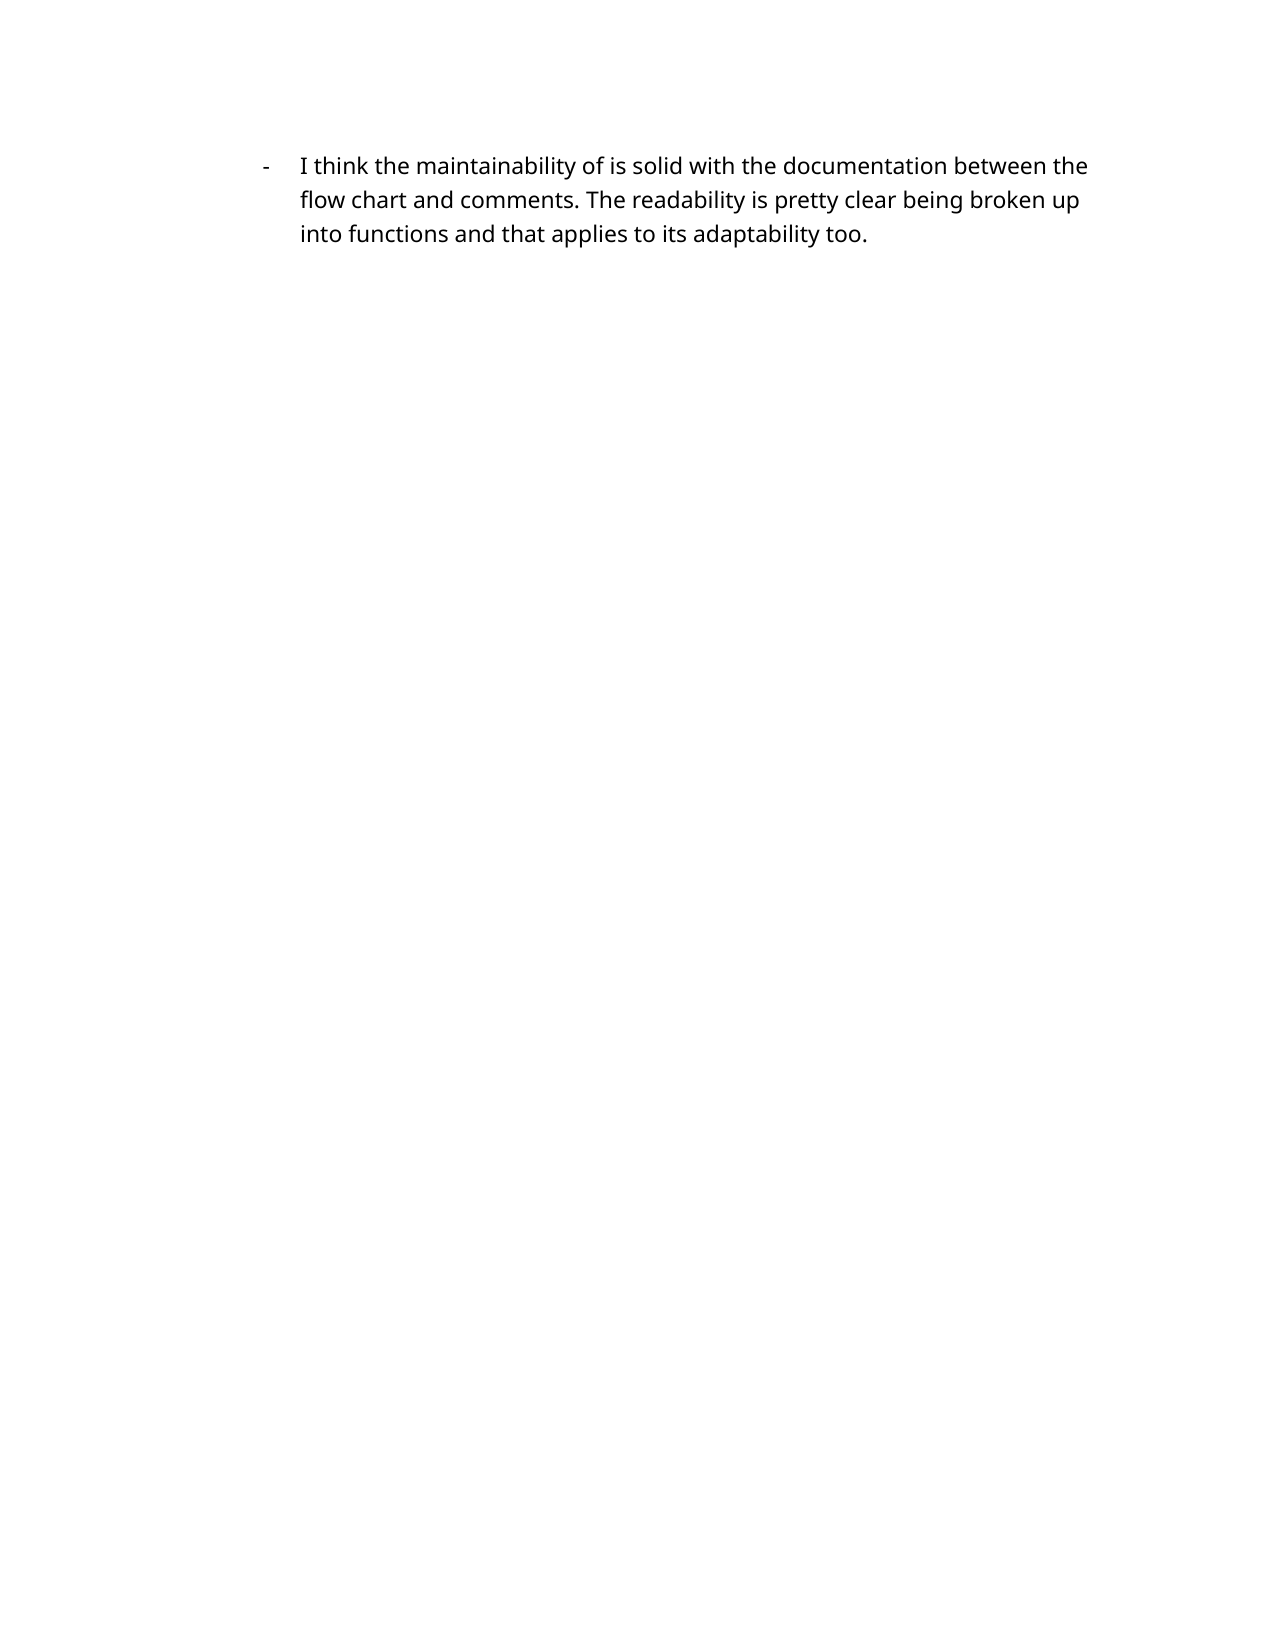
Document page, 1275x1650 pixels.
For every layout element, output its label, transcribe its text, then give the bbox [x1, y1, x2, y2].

list I think the maintainability of is solid with the documentation between the flow chart and comments. The readability is pretty clear being broken up into functions and that applies to its adaptability too. [262, 150, 1125, 249]
